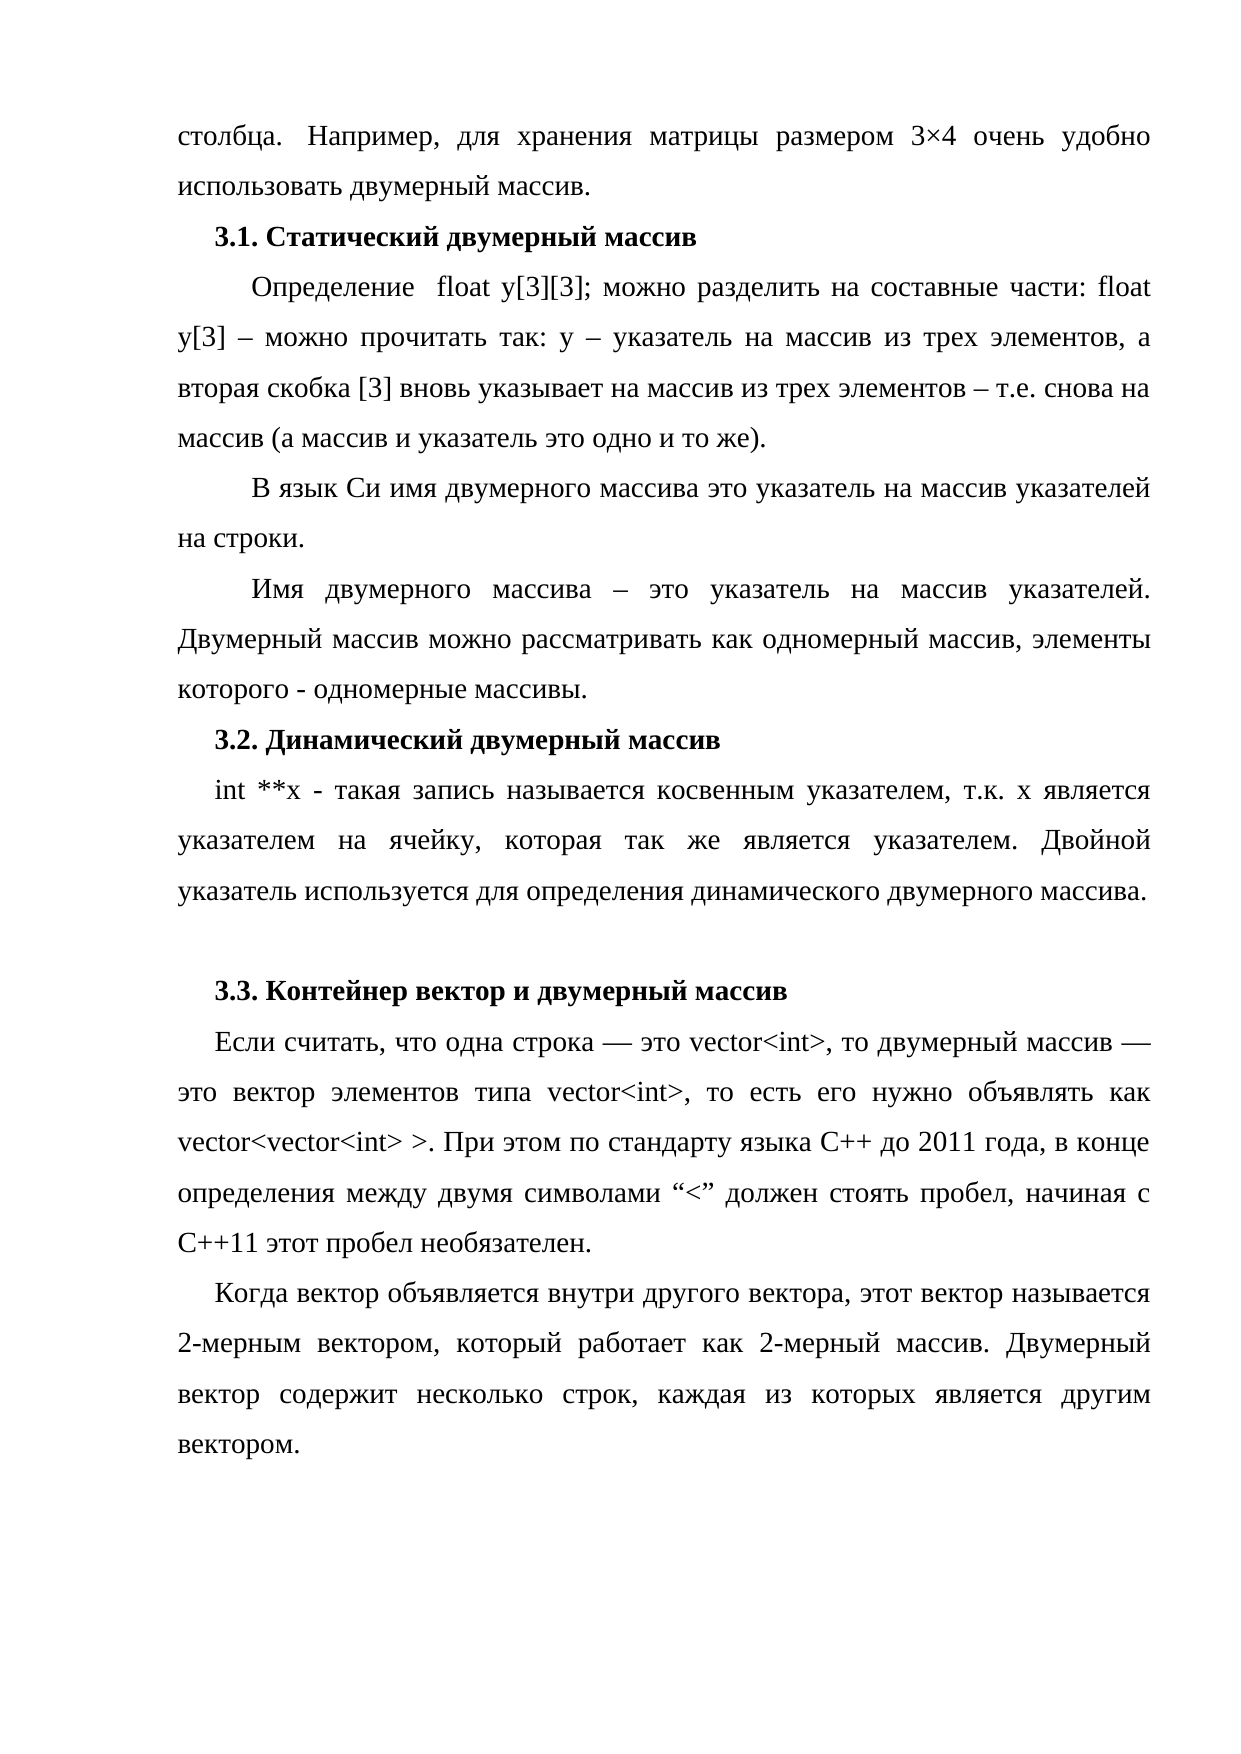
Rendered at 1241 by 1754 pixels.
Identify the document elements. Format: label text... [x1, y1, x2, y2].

text Определение float y[3][3]; можно разделить на составные части: float y[3] – можно прочитать так: у – указатель на массив из трех элементов, а вторая скобка [3] вновь указывает на массив из трех элементов – т.е. снова на массив (а массив и указатель это одно и то же). [177, 370, 1152, 554]
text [177, 118, 1152, 303]
text Имя двумерного массива – это указатель на массив указателей. Двумерный массив можно рассматривать как одномерный массив, элементы которого - одномерные массивы. [177, 672, 1152, 806]
text 3.2. Динамический двумерный массив [177, 822, 1152, 856]
text Когда вектор объявляется внутри другого вектора, этот вектор называется 2-мерным вектором, который работает как 2-мерный массив. Двумерный вектор содержит несколько строк, каждая из которых является другим вектором. [177, 1376, 1152, 1560]
text Если считать, что одна строка — это vector<int>, то двумерный массив — это вектор элементов типа vector<int>, то есть его нужно объявлять как vector<vector<int> >. При этом по стандарту языка C++ до 2011 года, в конце определения между двумя символами “<” должен стоять пробел, начиная с C++11 этот пробел необязателен. [177, 1124, 1152, 1359]
text В язык Си имя двумерного массива это указатель на массив указателей на строки. [177, 571, 1152, 655]
text int **x - такая запись называется косвенным указателем, т.к. х является указателем на ячейку, которая так же является указателем. Двойной указатель используется для определения динамического двумерного массива. [177, 873, 1152, 1007]
text 3.3. Контейнер вектор и двумерный массив [177, 1074, 1152, 1108]
text 3.1. Статический двумерный массив [177, 319, 1152, 353]
